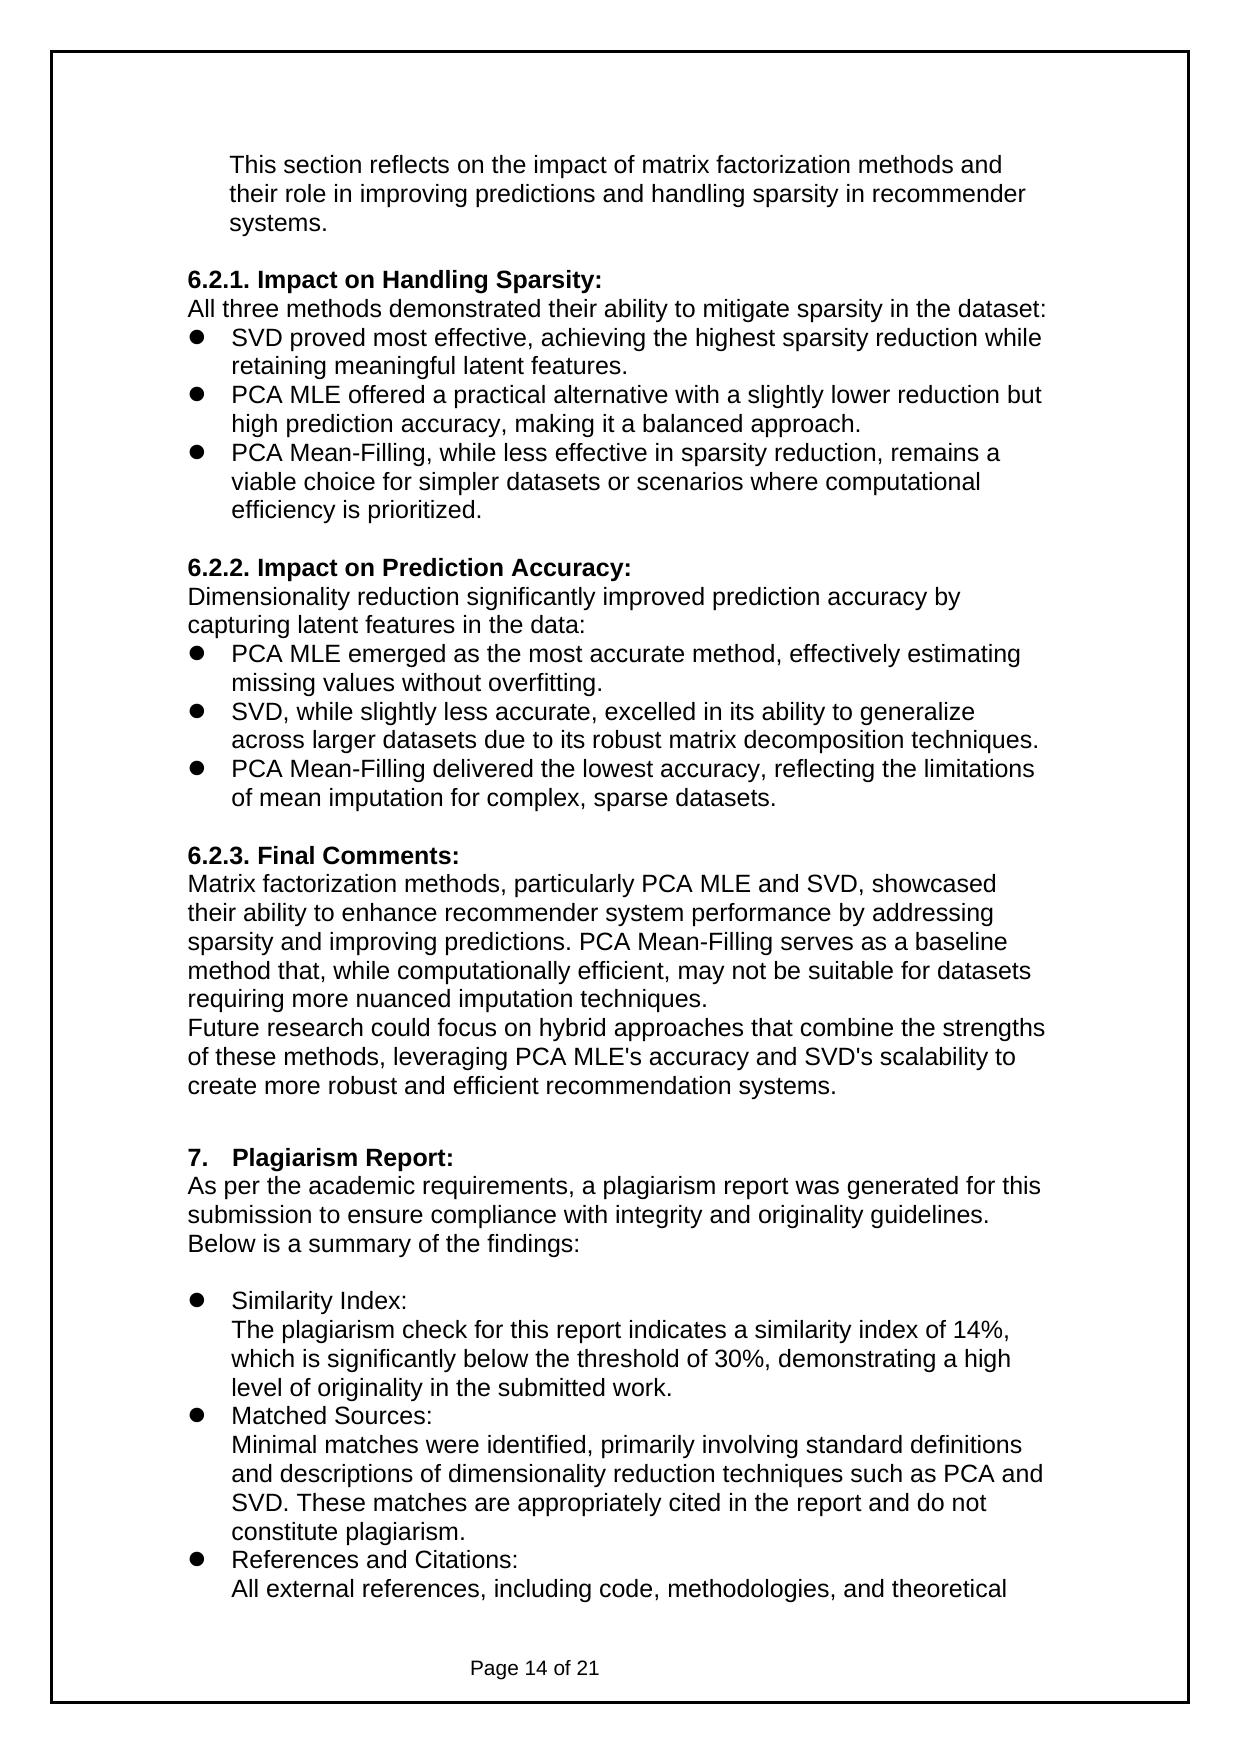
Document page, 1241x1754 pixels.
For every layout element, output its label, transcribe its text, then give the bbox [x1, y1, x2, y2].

list Future research could focus on hybrid approaches that combine the strengths of these methods, leveraging PCA MLE's accuracy and SVD's scalability to create more robust and efficient recommendation systems. [187, 1013, 1053, 1099]
list PCA MLE emerged as the most accurate method, effectively estimating missing values without overfitting. [187, 639, 1053, 697]
list Dimensionality reduction significantly improved prediction accuracy by capturing latent features in the data: [187, 582, 1053, 639]
list Impact on Prediction Accuracy: [187, 553, 1053, 582]
list All three methods demonstrated their ability to mitigate sparsity in the dataset: [187, 294, 1053, 322]
list Final Comments: [187, 841, 1053, 869]
list Impact on Handling Sparsity: [187, 265, 1053, 294]
list This section reflects on the impact of matrix factorization methods and their role in improving predictions and handling sparsity in recommender systems. [229, 150, 1053, 236]
list PCA Mean-Filling delivered the lowest accuracy, reflecting the limitations of mean imputation for complex, sparse datasets. [187, 754, 1053, 812]
list SVD proved most effective, achieving the highest sparsity reduction while retaining meaningful latent features. [187, 322, 1053, 380]
list PCA MLE offered a practical alternative with a slightly lower reduction but high prediction accuracy, making it a balanced approach. [187, 380, 1053, 438]
list Similarity Index: The plagiarism check for this report indicates a similarity index of 14%, which is significantly below the threshold of 30%, demonstrating a high level of originality in the submitted work. [187, 1286, 1053, 1401]
list Matched Sources: Minimal matches were identified, primarily involving standard definitions and descriptions of dimensionality reduction techniques such as PCA and SVD. These matches are appropriately cited in the report and do not constitute plagiarism. [187, 1401, 1053, 1545]
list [187, 1545, 1053, 1603]
list Plagiarism Report: [187, 1142, 1053, 1171]
list PCA Mean-Filling, while less effective in sparsity reduction, remains a viable choice for simpler datasets or scenarios where computational efficiency is prioritized. [187, 438, 1053, 524]
list As per the academic requirements, a plagiarism report was generated for this submission to ensure compliance with integrity and originality guidelines. Below is a summary of the findings: [187, 1171, 1053, 1257]
list Matrix factorization methods, particularly PCA MLE and SVD, showcased their ability to enhance recommender system performance by addressing sparsity and improving predictions. PCA Mean-Filling serves as a baseline method that, while computationally efficient, may not be suitable for datasets requiring more nuanced imputation techniques. [187, 869, 1053, 1013]
list SVD, while slightly less accurate, excelled in its ability to generalize across larger datasets due to its robust matrix decomposition techniques. [187, 697, 1053, 754]
